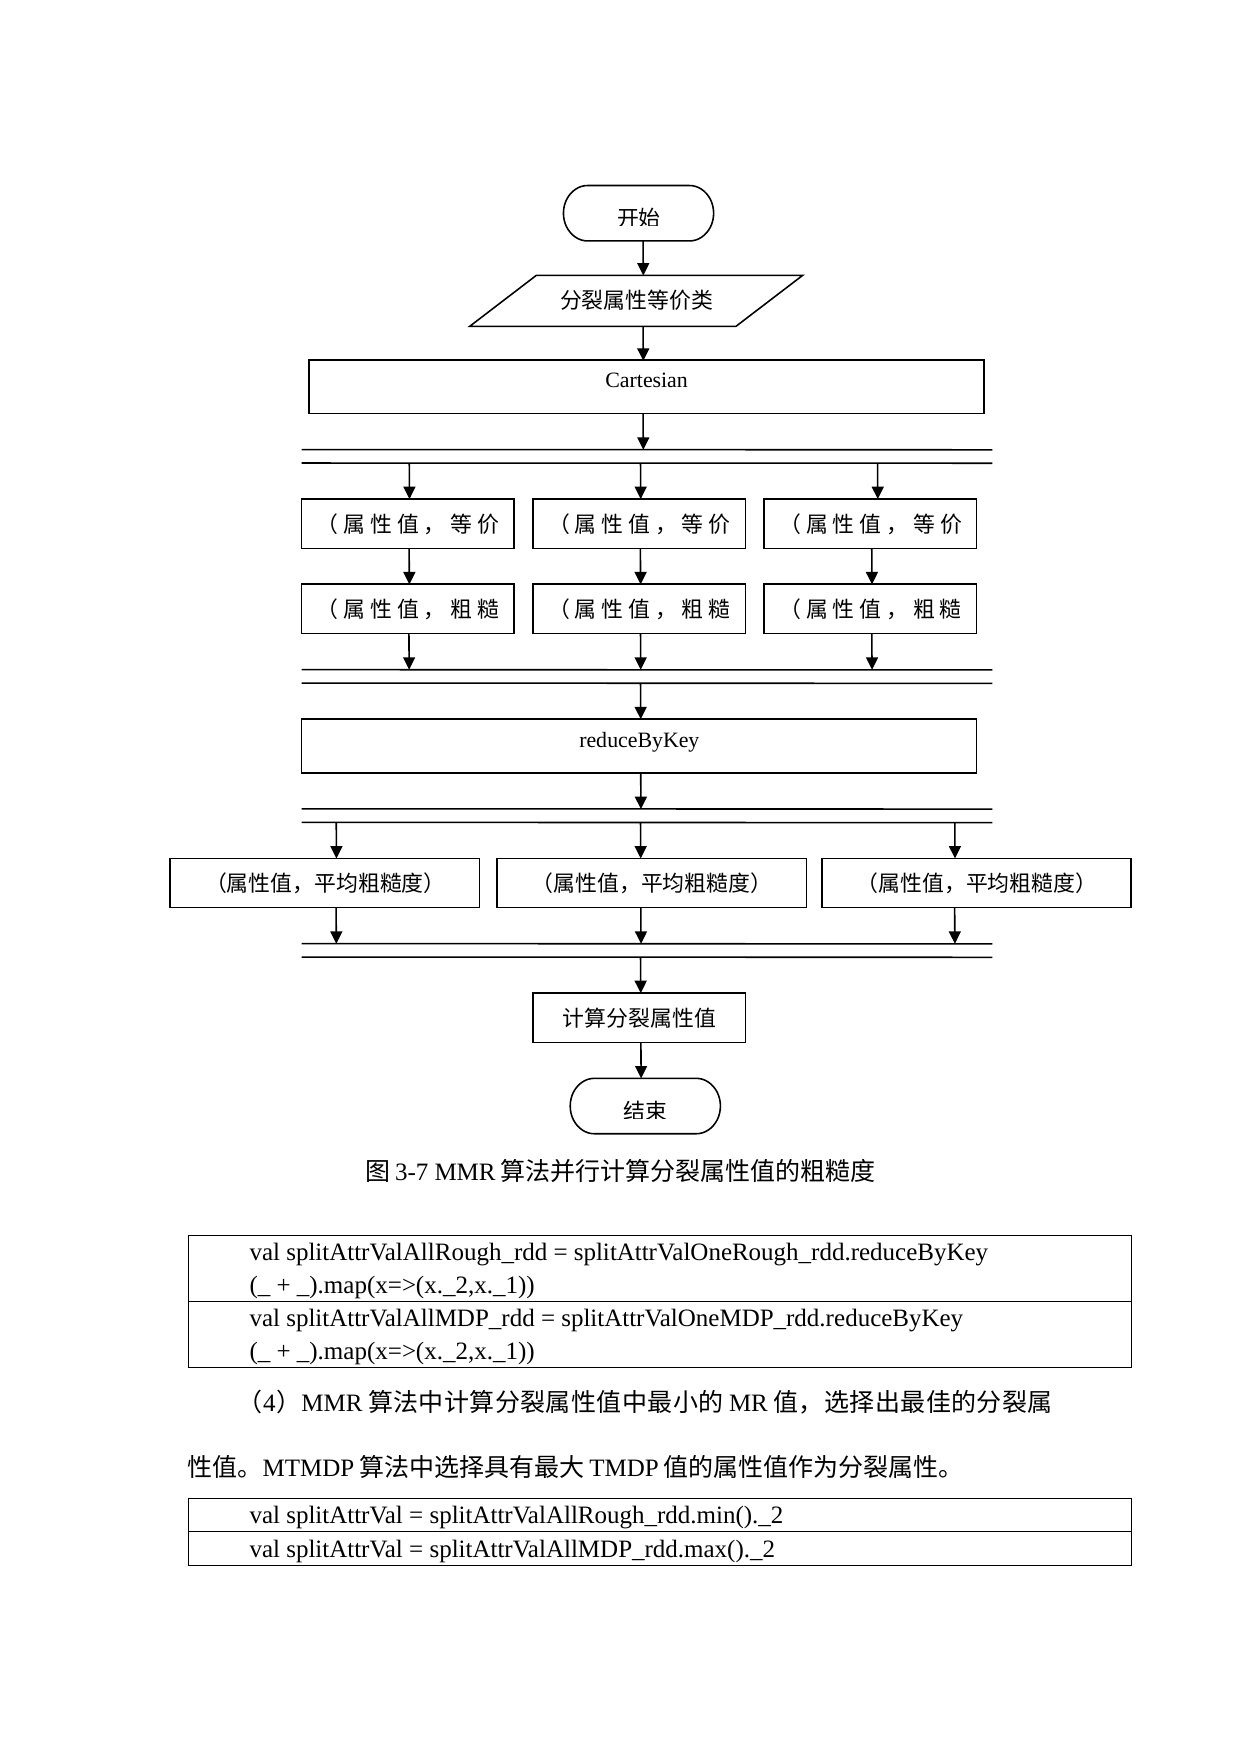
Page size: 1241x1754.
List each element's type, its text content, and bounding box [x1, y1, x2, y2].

table_header val splitAttrVal = splitAttrValAllRough_rdd.min()._2 [189, 1499, 1131, 1531]
table_cell val splitAttrValAllMDP_rdd = splitAttrValOneMDP_rdd.reduceByKey (_ + _).map(x=>(x._2,x._1)) [189, 1302, 1131, 1367]
table_cell val splitAttrVal = splitAttrValAllMDP_rdd.max()._2 [189, 1532, 1131, 1565]
text 图3-7 MMR算法并行计算分裂属性值的粗糙度 [187, 162, 1053, 858]
table_header val splitAttrValAllRough_rdd = splitAttrValOneRough_rdd.reduceByKey (_ + _).map(x=>(x._2,x._1)) [189, 1236, 1131, 1301]
text 图3-7 MMR算法并行计算分裂属性值的粗糙度 [187, 908, 1053, 1202]
text 图3-7 MMR算法并行计算分裂属性值的粗糙度 [337, 824, 640, 942]
text 图3-7 MMR算法并行计算分裂属性值的粗糙度 [642, 824, 954, 943]
text （4）MMR算法中计算分裂属性值中最小的MR值，选择出最佳的分裂属性值。MTMDP算法中选择具有最大TMDP值的属性值作为分裂属性。 [187, 1368, 1053, 1498]
